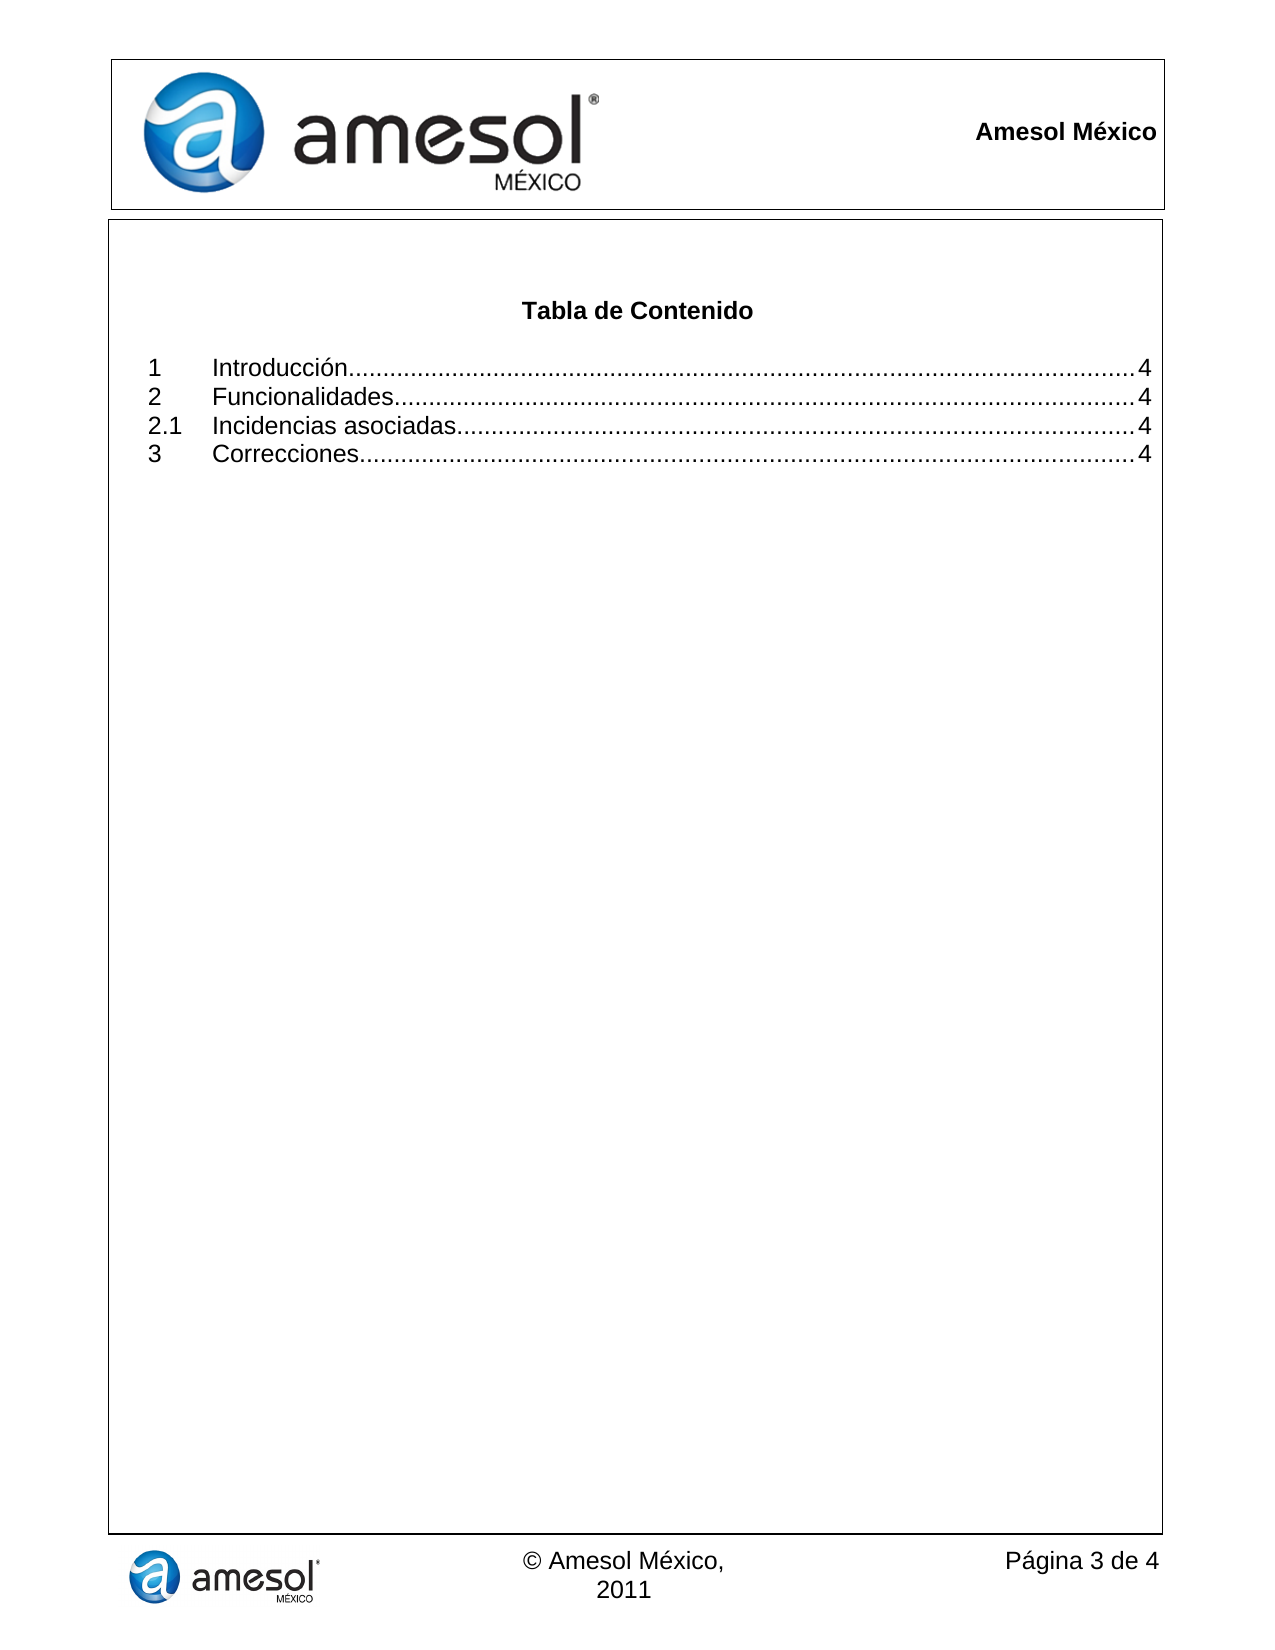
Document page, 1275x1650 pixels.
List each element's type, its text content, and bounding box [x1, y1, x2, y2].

text 2 Funcionalidades 4 [148, 382, 1157, 411]
picture [116, 61, 599, 202]
picture [118, 1545, 320, 1607]
text 3 Correcciones 4 [148, 439, 1157, 468]
title Tabla de Contenido [118, 296, 1157, 324]
text 1 Introducción 4 [148, 353, 1157, 382]
text 2.1 Incidencias asociadas 4 [148, 411, 1157, 439]
